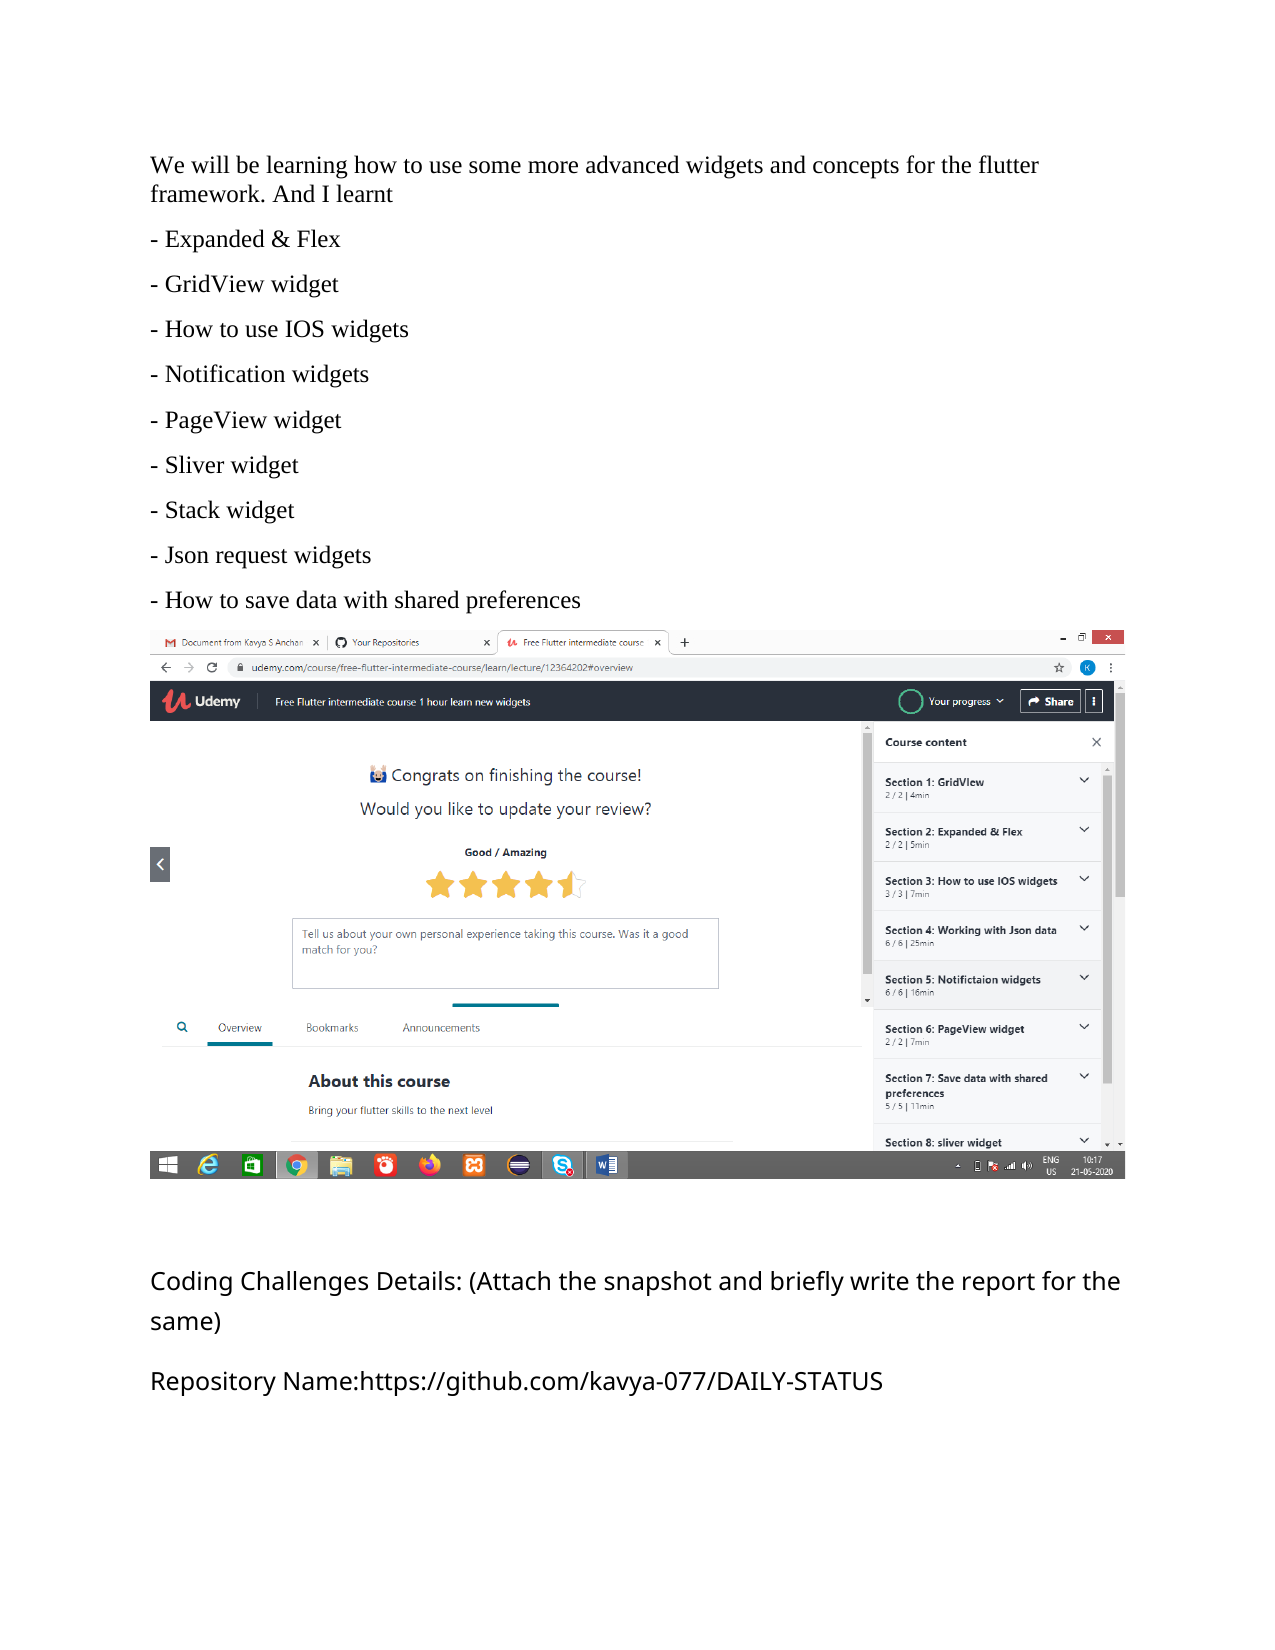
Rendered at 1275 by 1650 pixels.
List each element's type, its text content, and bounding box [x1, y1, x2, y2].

text - GridView widget [150, 269, 1125, 298]
text - Json request widgets [150, 540, 1125, 569]
text We will be learning how to use some more advanced widgets and concepts for the flutter framework. And I learnt [150, 150, 1125, 207]
text - Sliver widget [150, 450, 1125, 479]
text Repository Name:https://github.com/kavya-077/DAILY-STATUS [150, 1363, 1125, 1397]
text - PageView widget [150, 405, 1125, 433]
text - Notification widgets [150, 359, 1125, 388]
text Coding Challenges Details: (Attach the snapshot and briefly write the report for the same) [150, 1264, 1125, 1337]
picture [150, 630, 1125, 1179]
text - How to use IOS widgets [150, 314, 1125, 343]
text - How to save data with shared preferences [150, 586, 1125, 614]
text - Stack widget [150, 495, 1125, 524]
text - Expanded & Flex [150, 224, 1125, 253]
